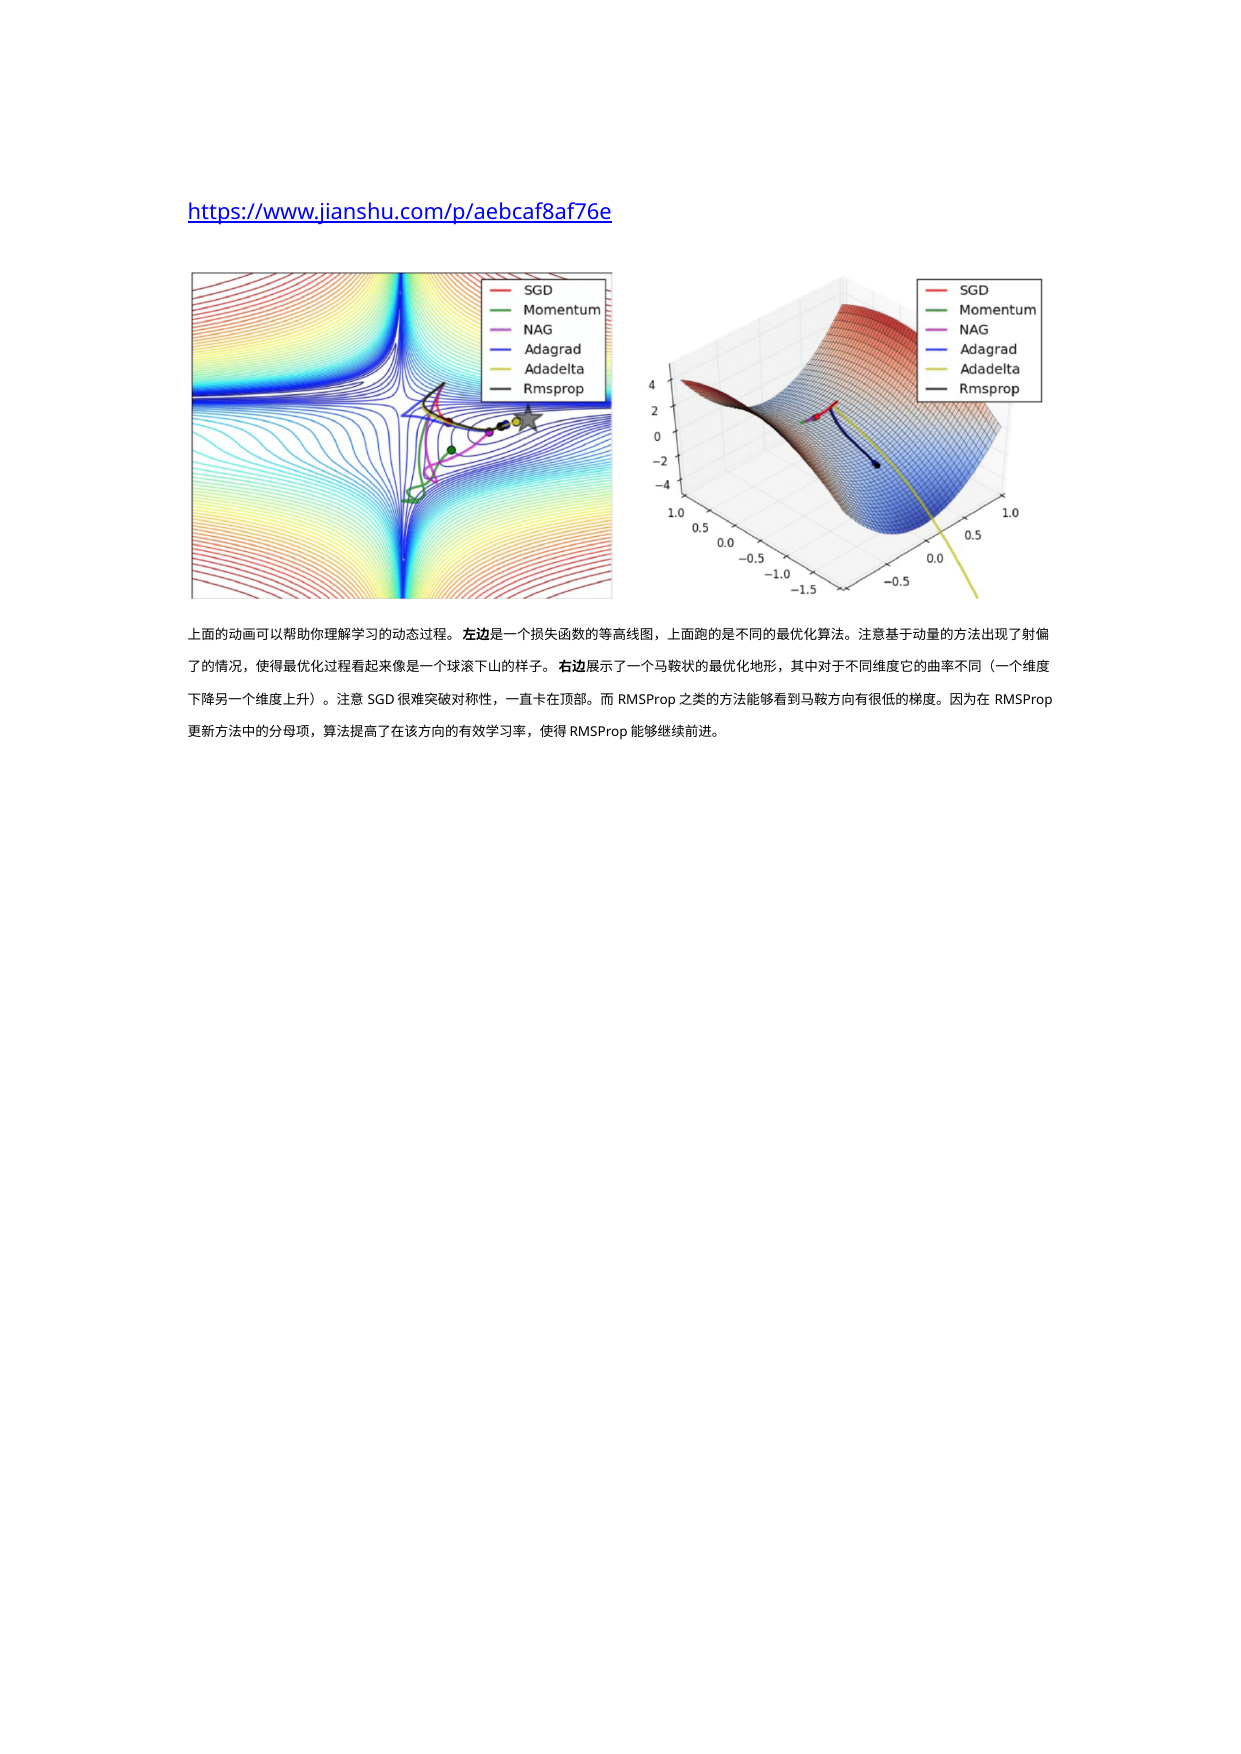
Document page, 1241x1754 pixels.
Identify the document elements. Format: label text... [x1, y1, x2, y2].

text https://www.jianshu.com/p/aebcaf8af76e [187, 194, 1053, 227]
text 上面的动画可以帮助你理解学习的动态过程。左边是一个损失函数的等高线图，上面跑的是不同的最优化算法。注意基于动量的方法出现了射偏了的情况，使得最优化过程看起来像是一个球滚下山的样子。右边展示了一个马鞍状的最优化地形，其中对于不同维度它的曲率不同（一个维度下降另一个维度上升）。注意SGD很难突破对称性，一直卡在顶部。而RMSProp之类的方法能够看到马鞍方向有很低的梯度。因为在RMSProp更新方法中的分母项，算法提高了在该方向的有效学习率，使得RMSProp能够继续前进。 [187, 617, 1053, 747]
picture [187, 259, 1053, 607]
